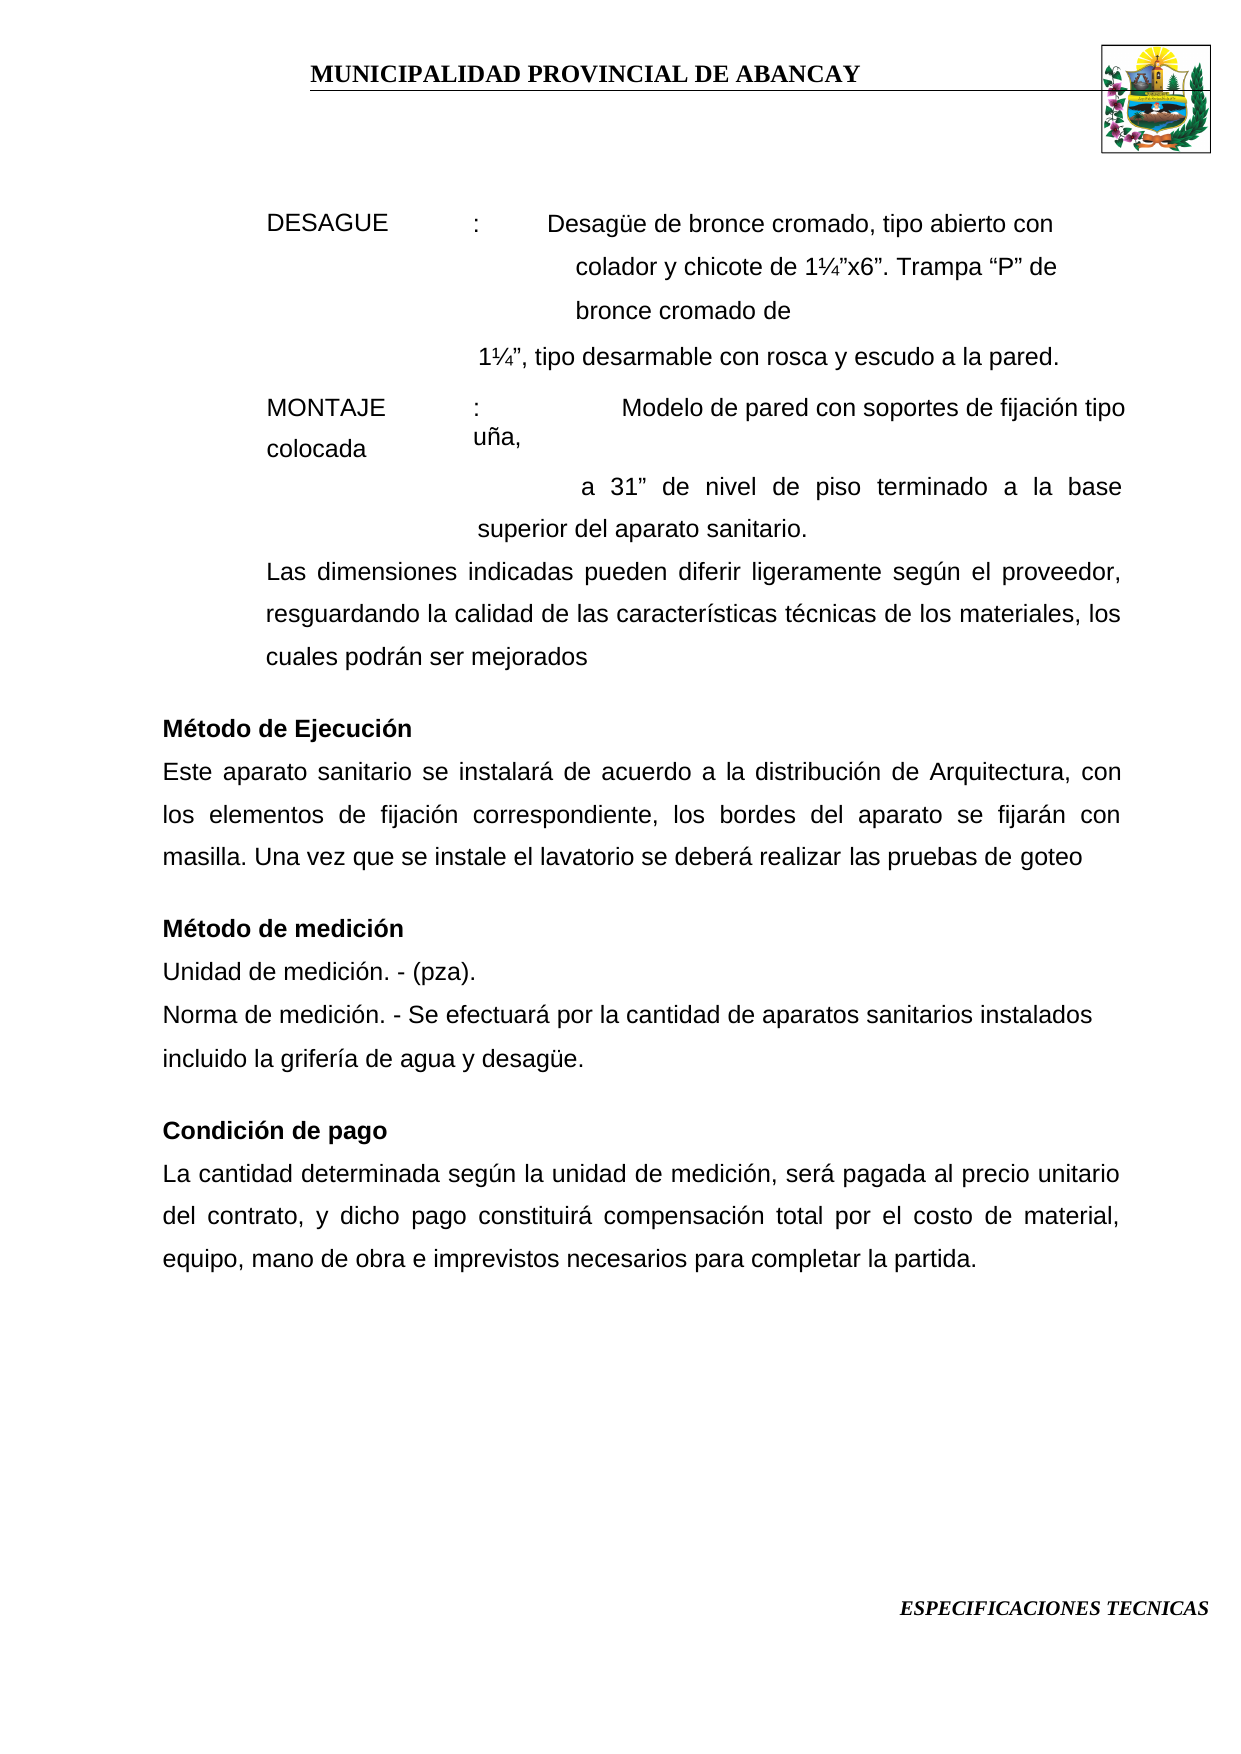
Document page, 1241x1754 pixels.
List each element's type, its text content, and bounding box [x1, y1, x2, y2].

table_cell MONTAJE colocada [246, 371, 428, 465]
text Las dimensiones indicadas pueden diferir ligeramente según el proveedor, resguardando la calidad de las características técnicas de los materiales, los cuales podrán ser mejorados [266, 557, 1123, 671]
subtitle Método de medición [162, 914, 1211, 943]
subtitle Método de Ejecución [162, 714, 1211, 743]
table_header : Desagüe de bronce cromado, tipo abierto con colador y chicote de 1¼”x6”. Trampa “P” de bronce cromado de 1¼”, tipo desarmable con rosca y escudo a la pared. [428, 209, 1149, 371]
text Norma de medición. - Se efectuará por la cantidad de aparatos sanitarios instalados incluido la grifería de agua y desagüe. [162, 1000, 1123, 1072]
text a 31” de nivel de piso terminado a la base superior del aparato sanitario. [477, 472, 1123, 542]
text La cantidad determinada según la unidad de medición, será pagada al precio unitario del contrato, y dicho pago constituirá compensación total por el costo de material, equipo, mano de obra e imprevistos necesarios para completar la partida. [162, 1159, 1121, 1272]
text Este aparato sanitario se instalará de acuerdo a la distribución de Arquitectura, con los elementos de fijación correspondiente, los bordes del aparato se fijarán con masilla. Una vez que se instale el lavatorio se deberá realizar las pruebas de goteo [162, 757, 1122, 871]
text Unidad de medición. - (pza). [162, 957, 1211, 986]
table_header DESAGUE [246, 209, 428, 371]
subtitle Condición de pago [162, 1116, 1211, 1145]
table_cell : Modelo de pared con soportes de fijación tipo uña, [428, 371, 1149, 465]
